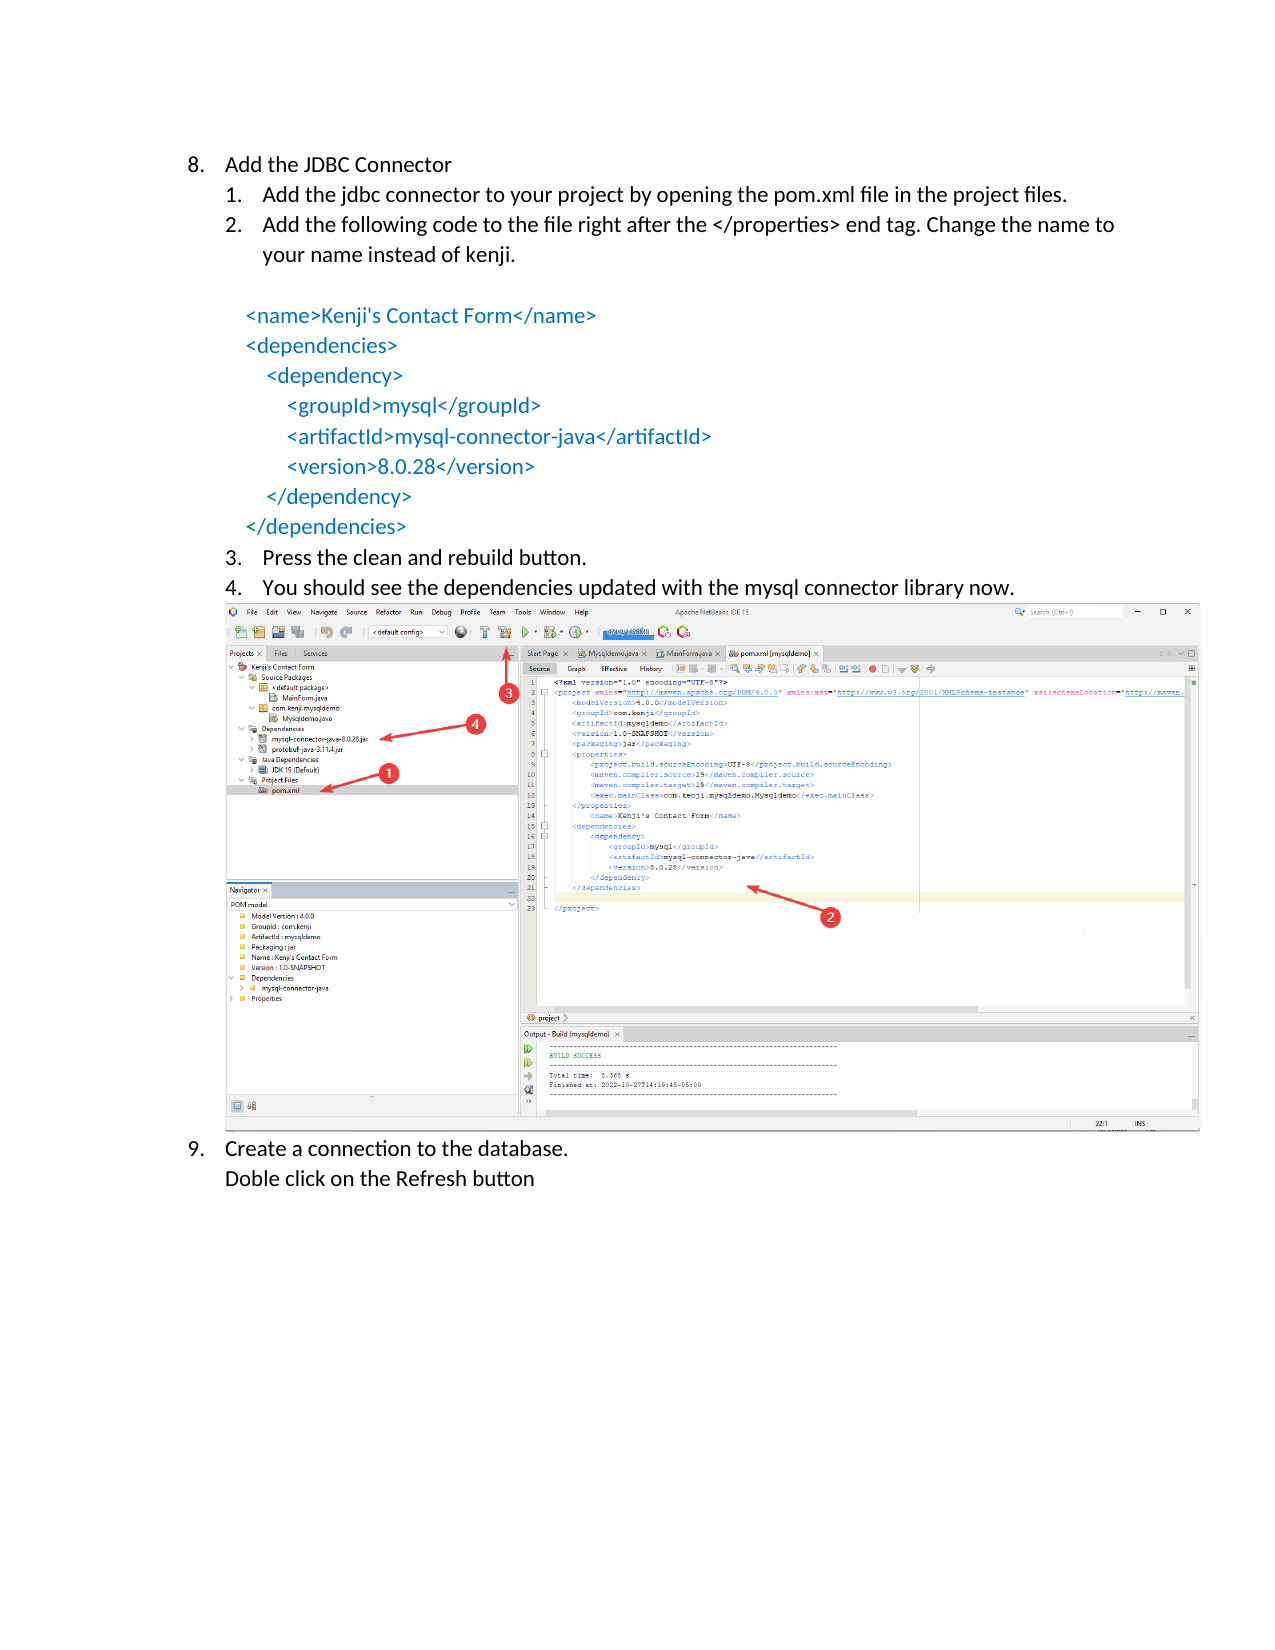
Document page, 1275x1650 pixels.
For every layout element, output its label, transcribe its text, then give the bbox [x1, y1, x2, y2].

list <version>8.0.28</version> [225, 452, 1125, 480]
list Press the clean and rebuild button. [225, 543, 1125, 571]
list Add the JDBC Connector [187, 150, 1125, 178]
list Create a connection to the database. [187, 1134, 1125, 1162]
list <name>Kenji's Contact Form</name> [225, 301, 1125, 329]
list You should see the dependencies updated with the mysql connector library now. [225, 573, 1125, 601]
list <artifactId>mysql-connector-java</artifactId> [225, 422, 1125, 450]
list Doble click on the Refresh button [225, 1164, 1125, 1192]
list Add the jdbc connector to your project by opening the pom.xml file in the project files. [225, 180, 1125, 208]
list <dependencies> [225, 331, 1125, 359]
list </dependency> [225, 482, 1125, 510]
list Add the following code to the file right after the </properties> end tag. Change the name to your name instead of kenji. [225, 210, 1125, 269]
picture [225, 603, 1200, 1132]
list <groupId>mysql</groupId> [225, 392, 1125, 420]
list <dependency> [225, 361, 1125, 389]
list </dependencies> [225, 512, 1125, 541]
